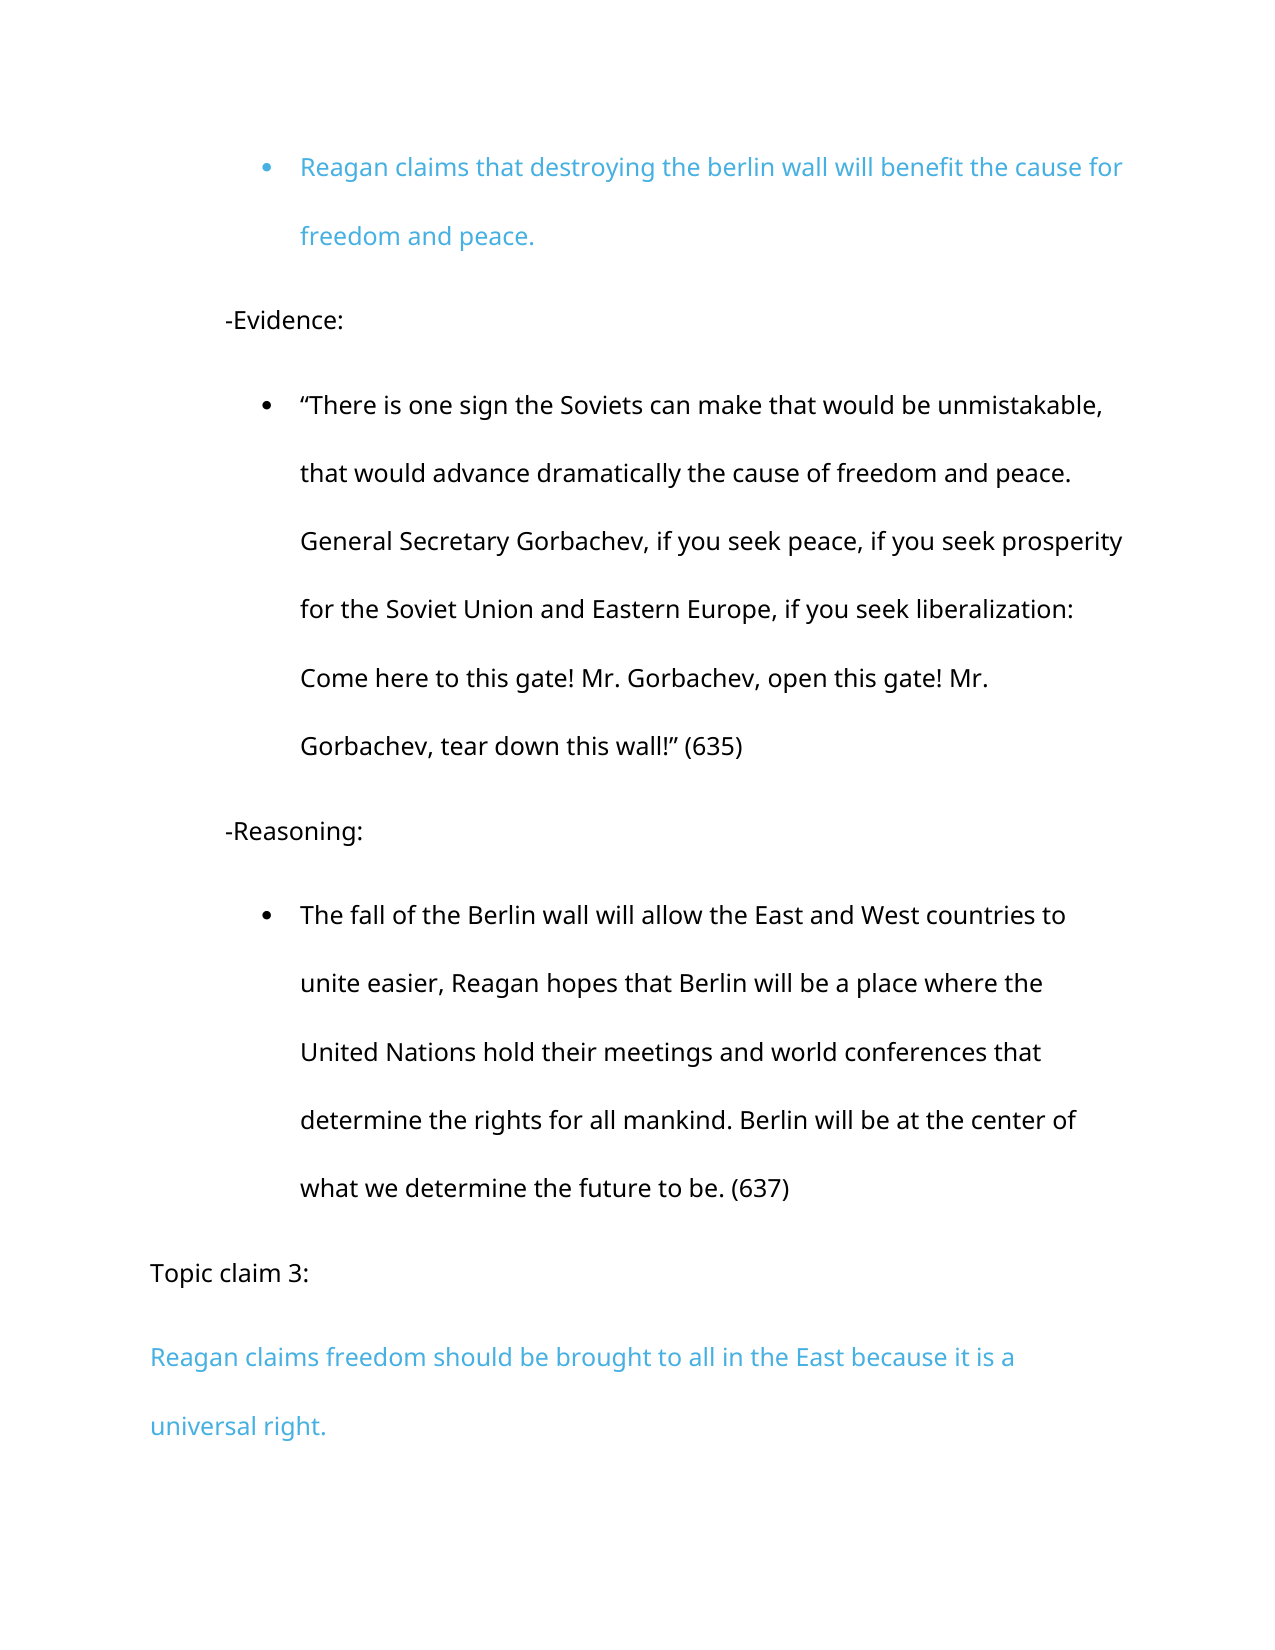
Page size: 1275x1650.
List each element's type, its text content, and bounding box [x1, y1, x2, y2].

text Reagan claims freedom should be brought to all in the East because it is a universal right. [150, 1340, 1125, 1442]
text -Evidence: [150, 303, 1125, 337]
list The fall of the Berlin wall will allow the East and West countries to unite easier, Reagan hopes that Berlin will be a place where the United Nations hold their meetings and world conferences that determine the rights for all mankind. Berlin will be at the center of what we determine the future to be. (637) [262, 898, 1125, 1204]
list “There is one sign the Soviets can make that would be unmistakable, that would advance dramatically the cause of freedom and peace. General Secretary Gorbachev, if you seek peace, if you seek prosperity for the Soviet Union and Eastern Europe, if you seek liberalization: Come here to this gate! Mr. Gorbachev, open this gate! Mr. Gorbachev, tear down this wall!” (635) [262, 388, 1125, 762]
text Topic claim 3: [150, 1255, 1125, 1289]
list Reagan claims that destroying the berlin wall will benefit the cause for freedom and peace. [262, 150, 1125, 252]
text -Reasoning: [225, 813, 1125, 847]
